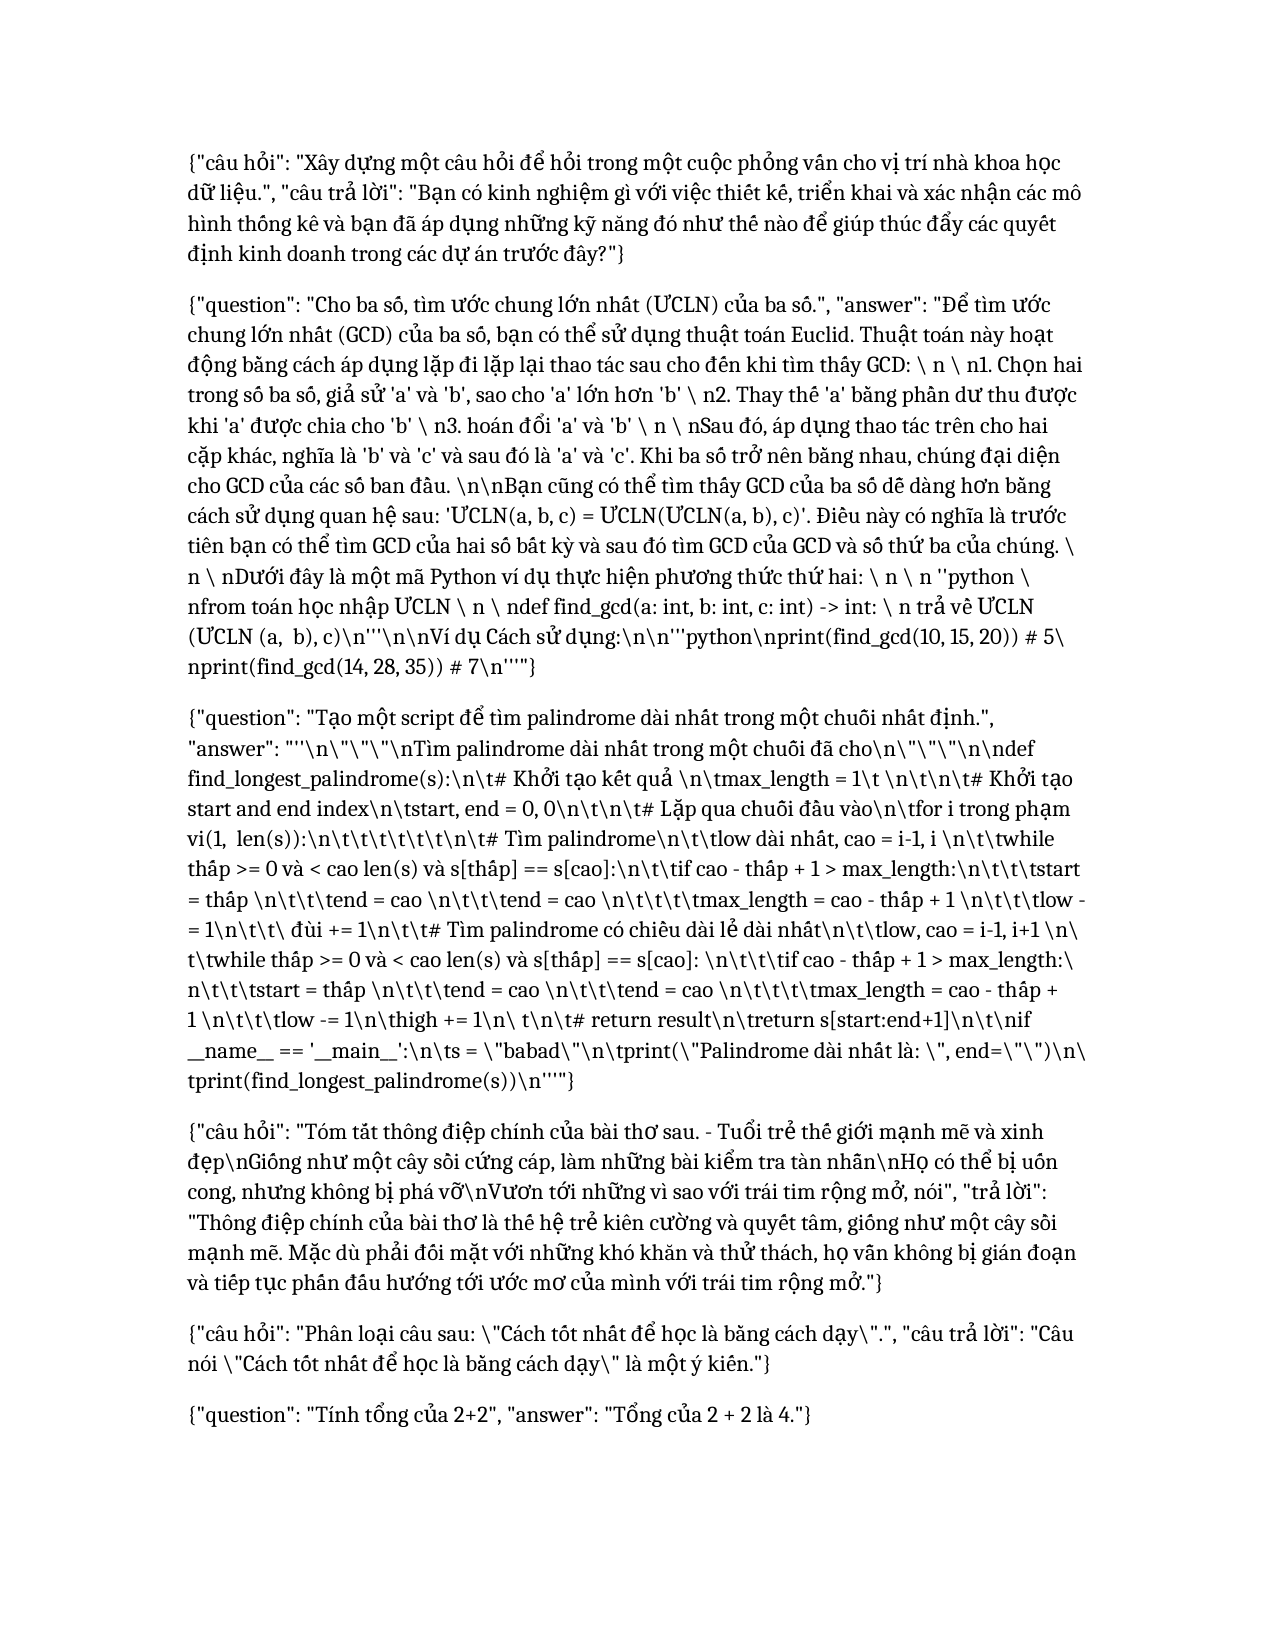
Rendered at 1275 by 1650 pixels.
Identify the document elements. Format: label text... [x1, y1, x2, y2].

text {"câu hỏi": "Phân loại câu sau: \"Cách tốt nhất để học là bằng cách dạy\".", "câu trả lời": "Câu nói \"Cách tốt nhất để học là bằng cách dạy\" là một ý kiến."} [187, 1321, 1087, 1377]
text {"question": "Cho ba số, tìm ước chung lớn nhất (ƯCLN) của ba số.", "answer": "Để tìm ước chung lớn nhất (GCD) của ba số, bạn có thể sử dụng thuật toán Euclid. Thuật toán này hoạt động bằng cách áp dụng lặp đi lặp lại thao tác sau cho đến khi tìm thấy GCD: \ n \ n1. Chọn hai trong số ba số, giả sử 'a' và 'b', sao cho 'a' lớn hơn 'b' \ n2. Thay thế 'a' bằng phần dư thu được khi 'a' được chia cho 'b' \ n3. hoán đổi 'a' và 'b' \ n \ nSau đó, áp dụng thao tác trên cho hai cặp khác, nghĩa là 'b' và 'c' và sau đó là 'a' và 'c'. Khi ba số trở nên bằng nhau, chúng đại diện cho GCD của các số ban đầu. \n\nBạn cũng có thể tìm thấy GCD của ba số dễ dàng hơn bằng cách sử dụng quan hệ sau: 'ƯCLN(a, b, c) = ƯCLN(ƯCLN(a, b), c)'. Điều này có nghĩa là trước tiên bạn có thể tìm GCD của hai số bất kỳ và sau đó tìm GCD của GCD và số thứ ba của chúng. \ n \ nDưới đây là một mã Python ví dụ thực hiện phương thức thứ hai: \ n \ n ''python \ nfrom toán học nhập ƯCLN \ n \ ndef find_gcd(a: int, b: int, c: int) -> int: \ n trả về ƯCLN (ƯCLN (a, b), c)\n'''\n\nVí dụ Cách sử dụng:\n\n'''python\nprint(find_gcd(10, 15, 20)) # 5\nprint(find_gcd(14, 28, 35)) # 7\n'''"} [187, 292, 1087, 681]
text {"question": "Tính tổng của 2+2", "answer": "Tổng của 2 + 2 là 4."} [187, 1402, 1087, 1428]
text {"câu hỏi": "Xây dựng một câu hỏi để hỏi trong một cuộc phỏng vấn cho vị trí nhà khoa học dữ liệu.", "câu trả lời": "Bạn có kinh nghiệm gì với việc thiết kế, triển khai và xác nhận các mô hình thống kê và bạn đã áp dụng những kỹ năng đó như thế nào để giúp thúc đẩy các quyết định kinh doanh trong các dự án trước đây?"} [187, 150, 1087, 267]
text {"câu hỏi": "Tóm tắt thông điệp chính của bài thơ sau. - Tuổi trẻ thế giới mạnh mẽ và xinh đẹp\nGiống như một cây sồi cứng cáp, làm những bài kiểm tra tàn nhẫn\nHọ có thể bị uốn cong, nhưng không bị phá vỡ\nVươn tới những vì sao với trái tim rộng mở, nói", "trả lời": "Thông điệp chính của bài thơ là thế hệ trẻ kiên cường và quyết tâm, giống như một cây sồi mạnh mẽ. Mặc dù phải đối mặt với những khó khăn và thử thách, họ vẫn không bị gián đoạn và tiếp tục phấn đấu hướng tới ước mơ của mình với trái tim rộng mở."} [187, 1119, 1087, 1296]
text {"question": "Tạo một script để tìm palindrome dài nhất trong một chuỗi nhất định.", "answer": "''\n\"\"\"\nTìm palindrome dài nhất trong một chuỗi đã cho\n\"\"\"\n\ndef find_longest_palindrome(s):\n\t# Khởi tạo kết quả \n\tmax_length = 1\t \n\t\n\t# Khởi tạo start and end index\n\tstart, end = 0, 0\n\t\n\t# Lặp qua chuỗi đầu vào\n\tfor i trong phạm vi(1, len(s)):\n\t\t\t\t\t\t\n\t# Tìm palindrome\n\t\tlow dài nhất, cao = i-1, i \n\t\twhile thấp >= 0 và < cao len(s) và s[thấp] == s[cao]:\n\t\tif cao - thấp + 1 > max_length:\n\t\t\tstart = thấp \n\t\t\tend = cao \n\t\t\tend = cao \n\t\t\t\tmax_length = cao - thấp + 1 \n\t\t\tlow -= 1\n\t\t\ đùi += 1\n\t\t# Tìm palindrome có chiều dài lẻ dài nhất\n\t\tlow, cao = i-1, i+1 \n\t\twhile thấp >= 0 và < cao len(s) và s[thấp] == s[cao]: \n\t\t\tif cao - thấp + 1 > max_length:\n\t\t\tstart = thấp \n\t\t\tend = cao \n\t\t\tend = cao \n\t\t\t\tmax_length = cao - thấp + 1 \n\t\t\tlow -= 1\n\thigh += 1\n\ t\n\t# return result\n\treturn s[start:end+1]\n\t\nif __name__ == '__main__':\n\ts = \"babad\"\n\tprint(\"Palindrome dài nhất là: \", end=\"\")\n\tprint(find_longest_palindrome(s))\n'''"} [187, 705, 1087, 1094]
